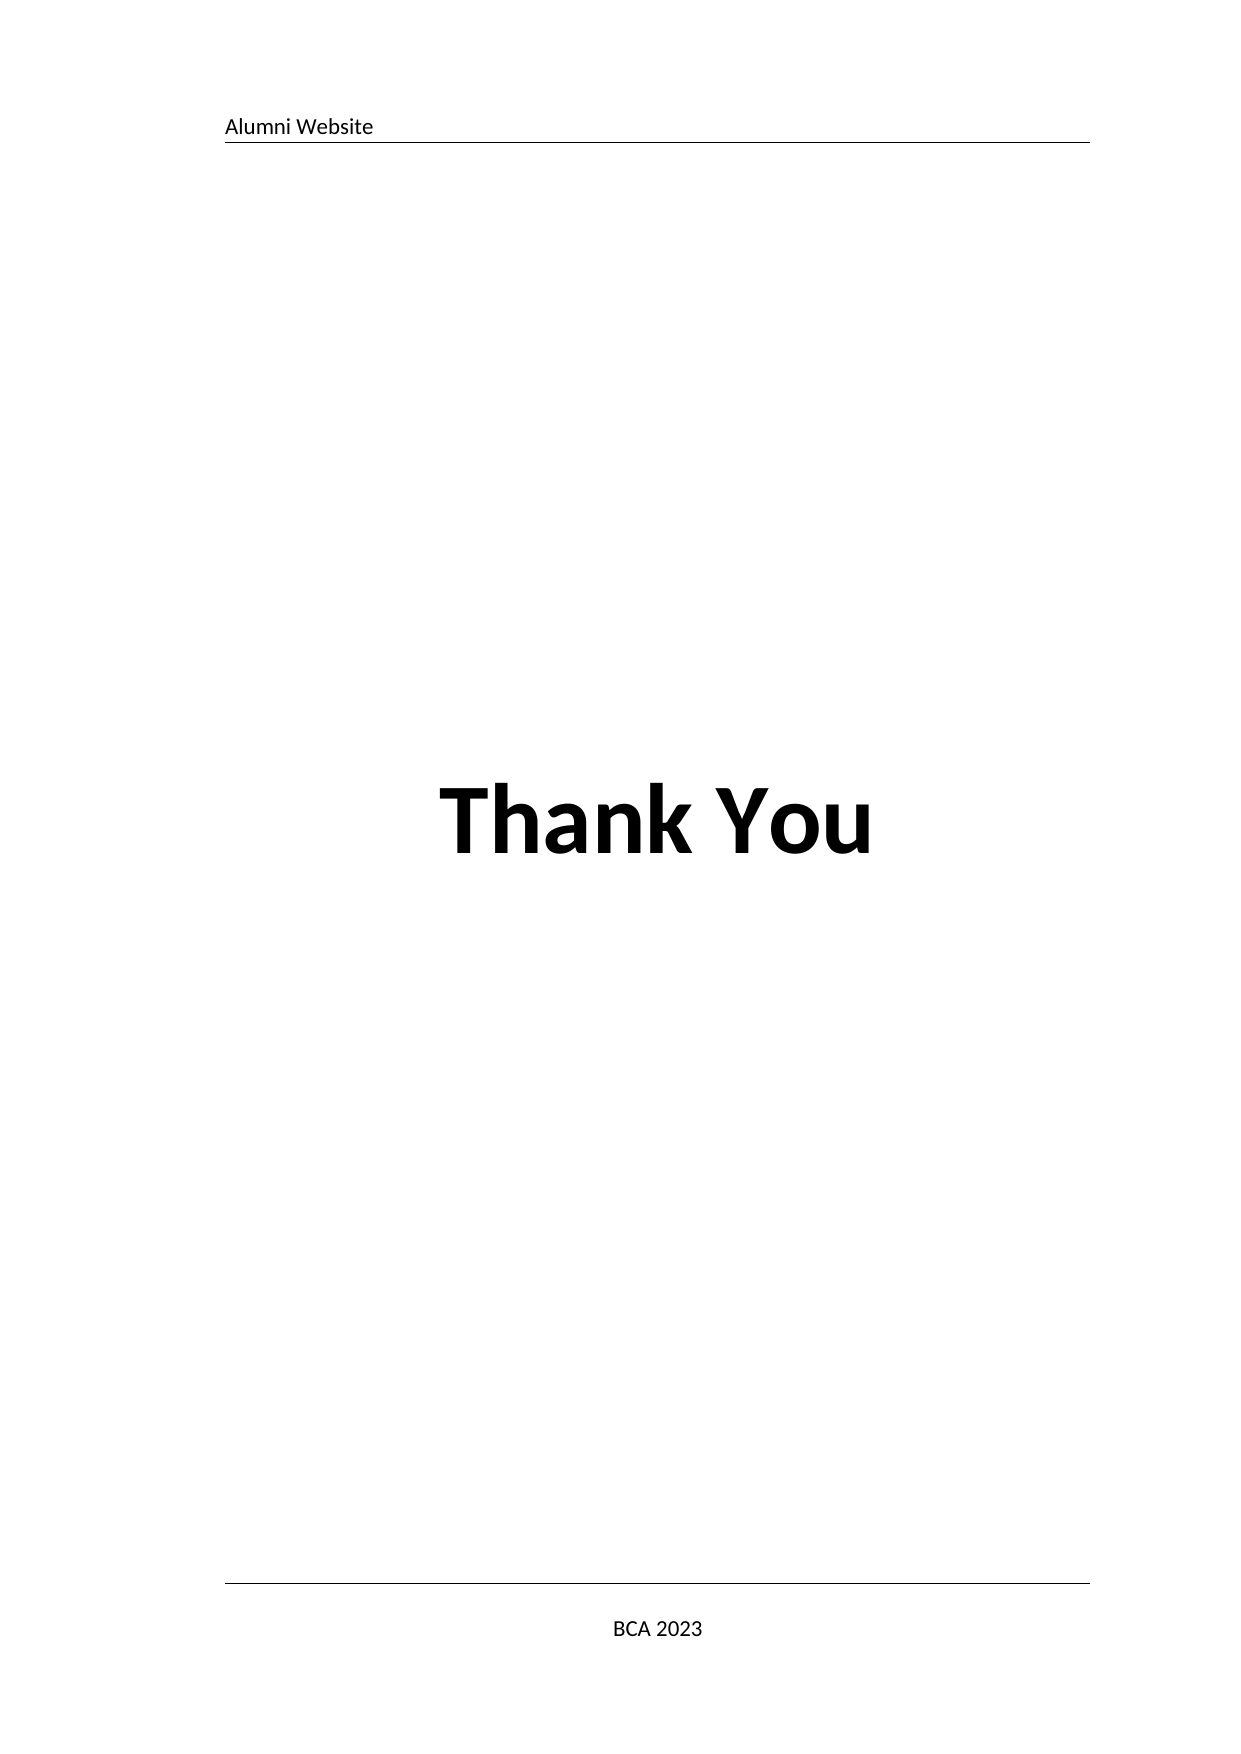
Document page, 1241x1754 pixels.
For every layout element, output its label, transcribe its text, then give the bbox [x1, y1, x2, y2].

text Thank You [225, 757, 1090, 879]
